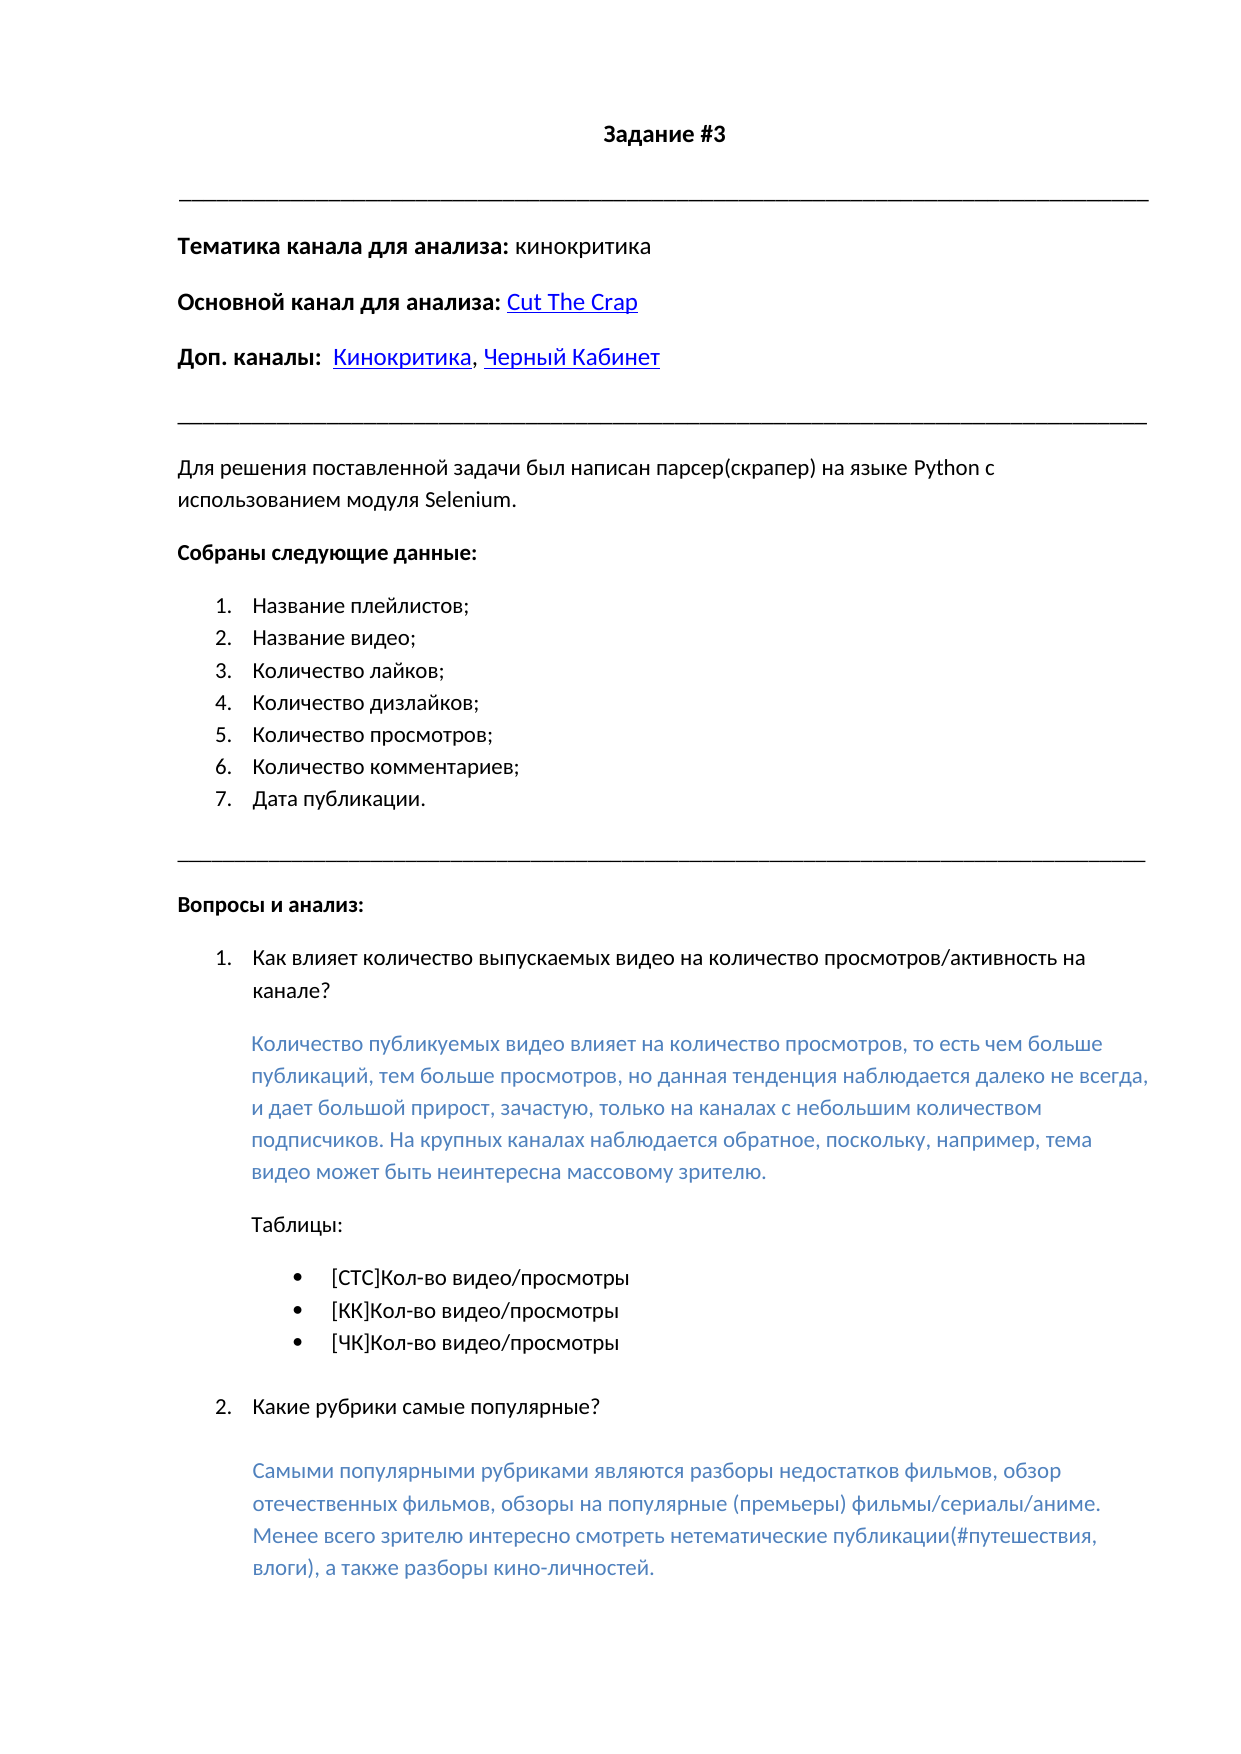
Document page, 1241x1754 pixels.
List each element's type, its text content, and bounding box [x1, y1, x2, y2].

list Количество лайков; [215, 656, 1152, 684]
text Таблицы: [251, 1211, 1152, 1238]
list Дата публикации. [215, 784, 1152, 812]
list [CTC]Кол-во видео/просмотры [293, 1263, 1152, 1292]
text Количество публикуемых видео влияет на количество просмотров, то есть чем больше публикаций, тем больше просмотров, но данная тенденция наблюдается далеко не всегда, и дает большой прирост, зачастую, только на каналах с небольшим количеством подписчиков. На крупных каналах наблюдается обратное, поскольку, например, тема видео может быть неинтересна массовому зрителю. [251, 1029, 1152, 1186]
list Как влияет количество выпускаемых видео на количество просмотров/активность на канале? [215, 943, 1152, 1004]
list Количество просмотров; [215, 720, 1152, 748]
text Доп. каналы: Кинокритика, Черный Кабинет [177, 341, 1152, 372]
text Задание #3 [177, 118, 1152, 149]
list Какие рубрики самые популярные? [215, 1392, 1152, 1420]
list Название видео; [215, 623, 1152, 652]
list [КК]Кол-во видео/просмотры [293, 1296, 1152, 1324]
list Количество дизлайков; [215, 688, 1152, 716]
text Для решения поставленной задачи был написан парсер(скрапер) на языке Python с использованием модуля Selenium. [177, 453, 1152, 513]
text ______________________________________________________________________________ [177, 174, 1152, 204]
list Название плейлистов; [215, 591, 1152, 619]
text Собраны следующие данные: [177, 538, 1152, 566]
text ______________________________________________________________________________ [177, 397, 1152, 428]
list Самыми популярными рубриками являются разборы недостатков фильмов, обзор отечественных фильмов, обзоры на популярные (премьеры) фильмы/сериалы/аниме. Менее всего зрителю интересно смотреть нетематические публикации(#путешествия, влоги), а также разборы кино-личностей. [252, 1457, 1152, 1581]
text Тематика канала для анализа: кинокритика [177, 230, 1152, 260]
text _____________________________________________________________________________________ [177, 837, 1152, 866]
list [ЧК]Кол-во видео/просмотры [293, 1328, 1152, 1356]
list Количество комментариев; [215, 752, 1152, 780]
text Вопросы и анализ: [177, 891, 1152, 918]
text Основной канал для анализа: Cut The Crap [177, 286, 1152, 316]
